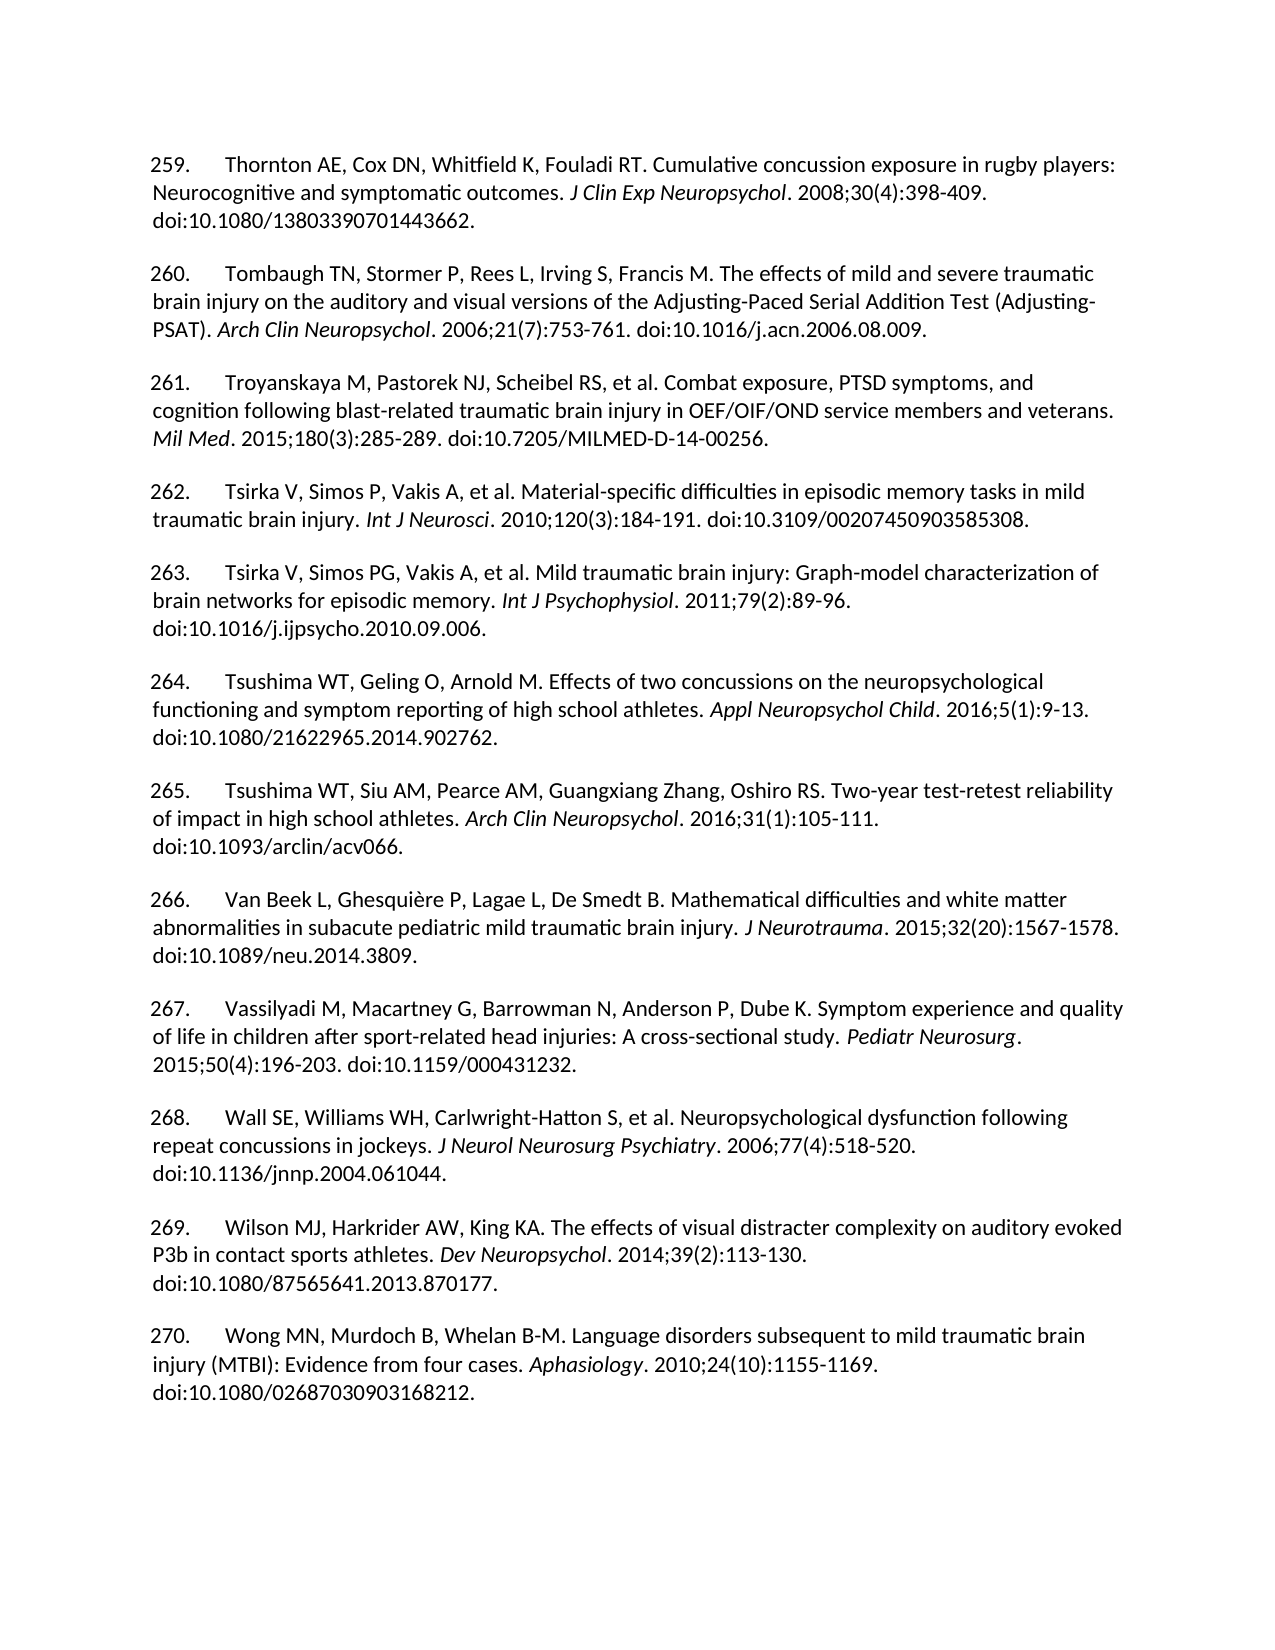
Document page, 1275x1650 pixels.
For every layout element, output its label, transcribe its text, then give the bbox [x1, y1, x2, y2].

text 259. Thornton AE, Cox DN, Whitfield K, Fouladi RT. Cumulative concussion exposure in rugby players: Neurocognitive and symptomatic outcomes. J Clin Exp Neuropsychol. 2008;30(4):398-409. doi:10.1080/13803390701443662. [150, 150, 1125, 234]
text 267. Vassilyadi M, Macartney G, Barrowman N, Anderson P, Dube K. Symptom experience and quality of life in children after sport-related head injuries: A cross-sectional study. Pediatr Neurosurg. 2015;50(4):196-203. doi:10.1159/000431232. [150, 994, 1125, 1078]
text 260. Tombaugh TN, Stormer P, Rees L, Irving S, Francis M. The effects of mild and severe traumatic brain injury on the auditory and visual versions of the Adjusting-Paced Serial Addition Test (Adjusting-PSAT). Arch Clin Neuropsychol. 2006;21(7):753-761. doi:10.1016/j.acn.2006.08.009. [150, 259, 1125, 343]
text 262. Tsirka V, Simos P, Vakis A, et al. Material-specific difficulties in episodic memory tasks in mild traumatic brain injury. Int J Neurosci. 2010;120(3):184-191. doi:10.3109/00207450903585308. [150, 477, 1125, 533]
text 261. Troyanskaya M, Pastorek NJ, Scheibel RS, et al. Combat exposure, PTSD symptoms, and cognition following blast-related traumatic brain injury in OEF/OIF/OND service members and veterans. Mil Med. 2015;180(3):285-289. doi:10.7205/MILMED-D-14-00256. [150, 368, 1125, 452]
text 265. Tsushima WT, Siu AM, Pearce AM, Guangxiang Zhang, Oshiro RS. Two-year test-retest reliability of impact in high school athletes. Arch Clin Neuropsychol. 2016;31(1):105-111. doi:10.1093/arclin/acv066. [150, 776, 1125, 860]
text 266. Van Beek L, Ghesquière P, Lagae L, De Smedt B. Mathematical difficulties and white matter abnormalities in subacute pediatric mild traumatic brain injury. J Neurotrauma. 2015;32(20):1567-1578. doi:10.1089/neu.2014.3809. [150, 885, 1125, 969]
text 268. Wall SE, Williams WH, Carlwright-Hatton S, et al. Neuropsychological dysfunction following repeat concussions in jockeys. J Neurol Neurosurg Psychiatry. 2006;77(4):518-520. doi:10.1136/jnnp.2004.061044. [150, 1103, 1125, 1188]
text 264. Tsushima WT, Geling O, Arnold M. Effects of two concussions on the neuropsychological functioning and symptom reporting of high school athletes. Appl Neuropsychol Child. 2016;5(1):9-13. doi:10.1080/21622965.2014.902762. [150, 667, 1125, 751]
text 270. Wong MN, Murdoch B, Whelan B-M. Language disorders subsequent to mild traumatic brain injury (MTBI): Evidence from four cases. Aphasiology. 2010;24(10):1155-1169. doi:10.1080/02687030903168212. [150, 1322, 1125, 1406]
text 269. Wilson MJ, Harkrider AW, King KA. The effects of visual distracter complexity on auditory evoked P3b in contact sports athletes. Dev Neuropsychol. 2014;39(2):113-130. doi:10.1080/87565641.2013.870177. [150, 1213, 1125, 1297]
text 263. Tsirka V, Simos PG, Vakis A, et al. Mild traumatic brain injury: Graph-model characterization of brain networks for episodic memory. Int J Psychophysiol. 2011;79(2):89-96. doi:10.1016/j.ijpsycho.2010.09.006. [150, 558, 1125, 642]
